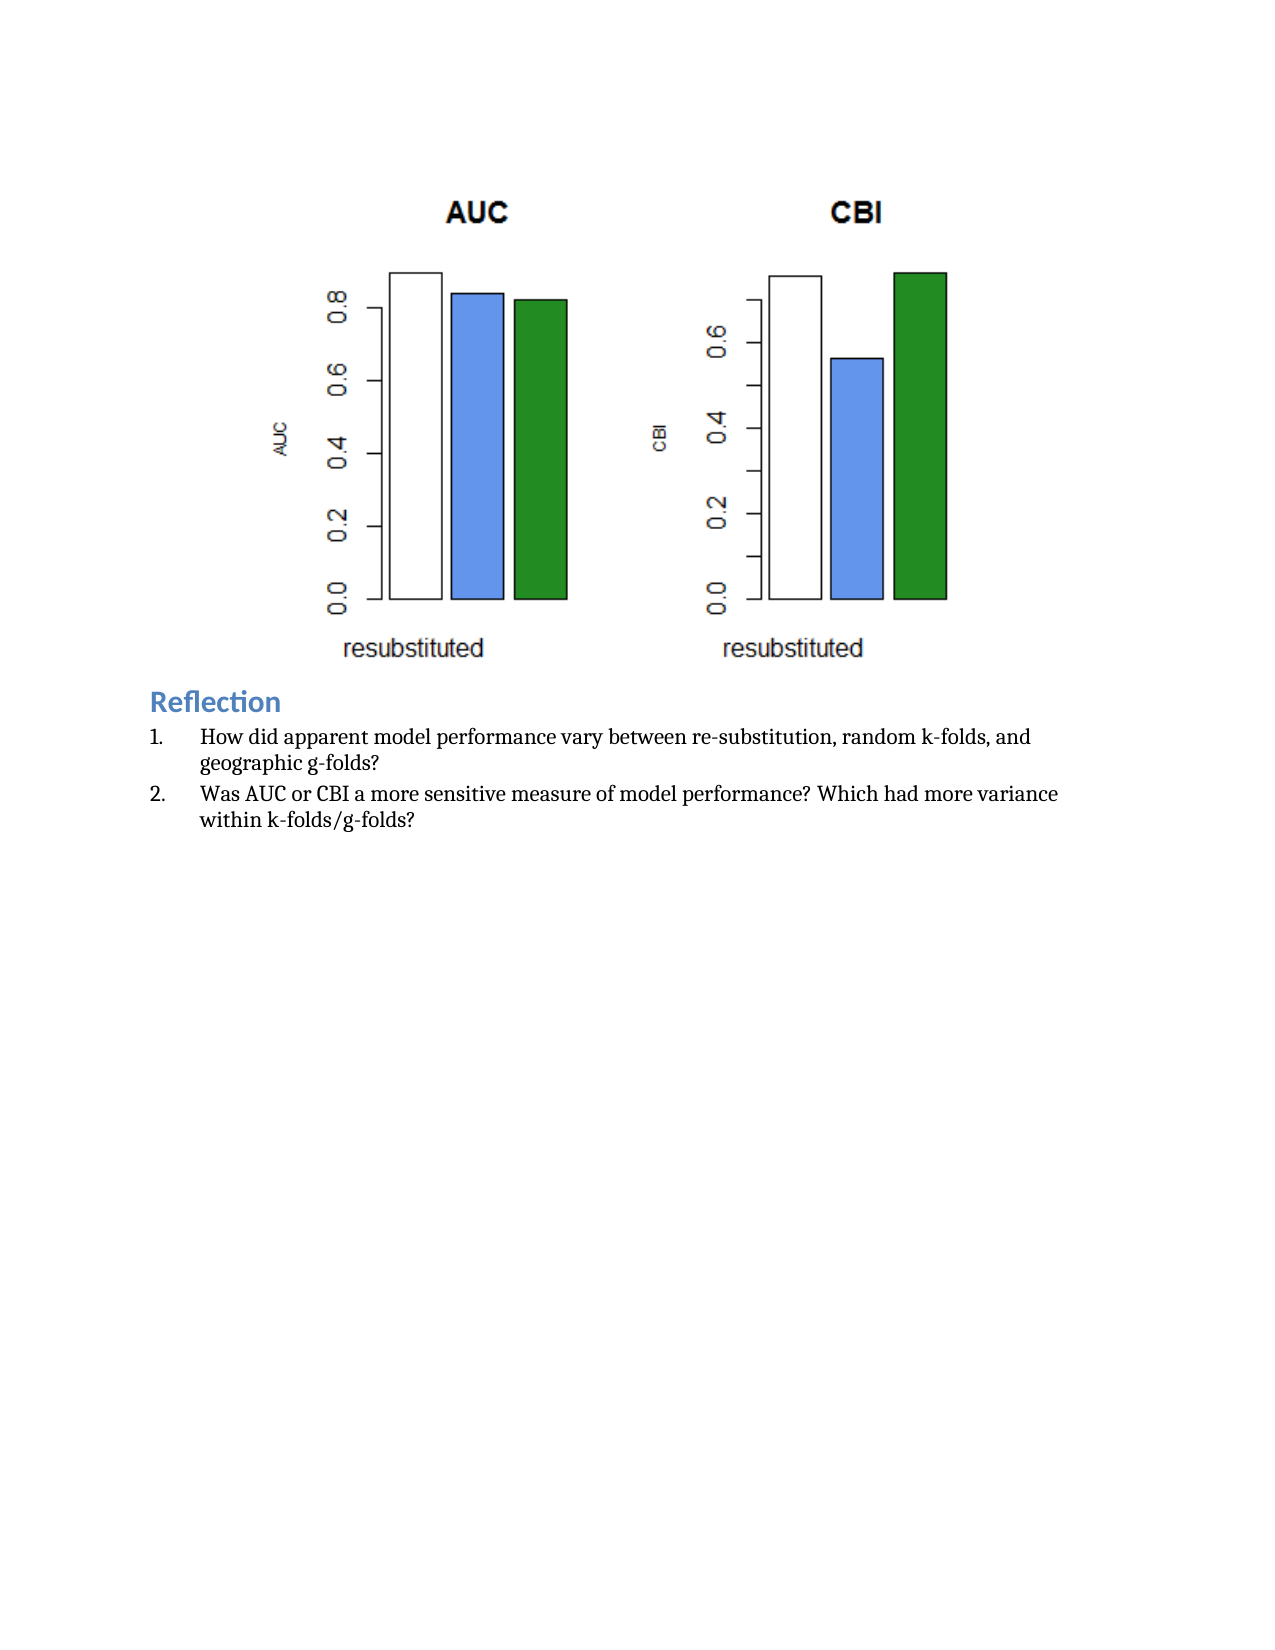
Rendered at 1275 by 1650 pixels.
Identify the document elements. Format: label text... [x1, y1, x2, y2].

picture [258, 150, 1017, 662]
list Was AUC or CBI a more sensitive measure of model performance? Which had more variance within k-folds/g-folds? [150, 780, 1125, 833]
subtitle Reflection [150, 682, 1125, 720]
list How did apparent model performance vary between re-substitution, random k-folds, and geographic g-folds? [150, 724, 1125, 777]
